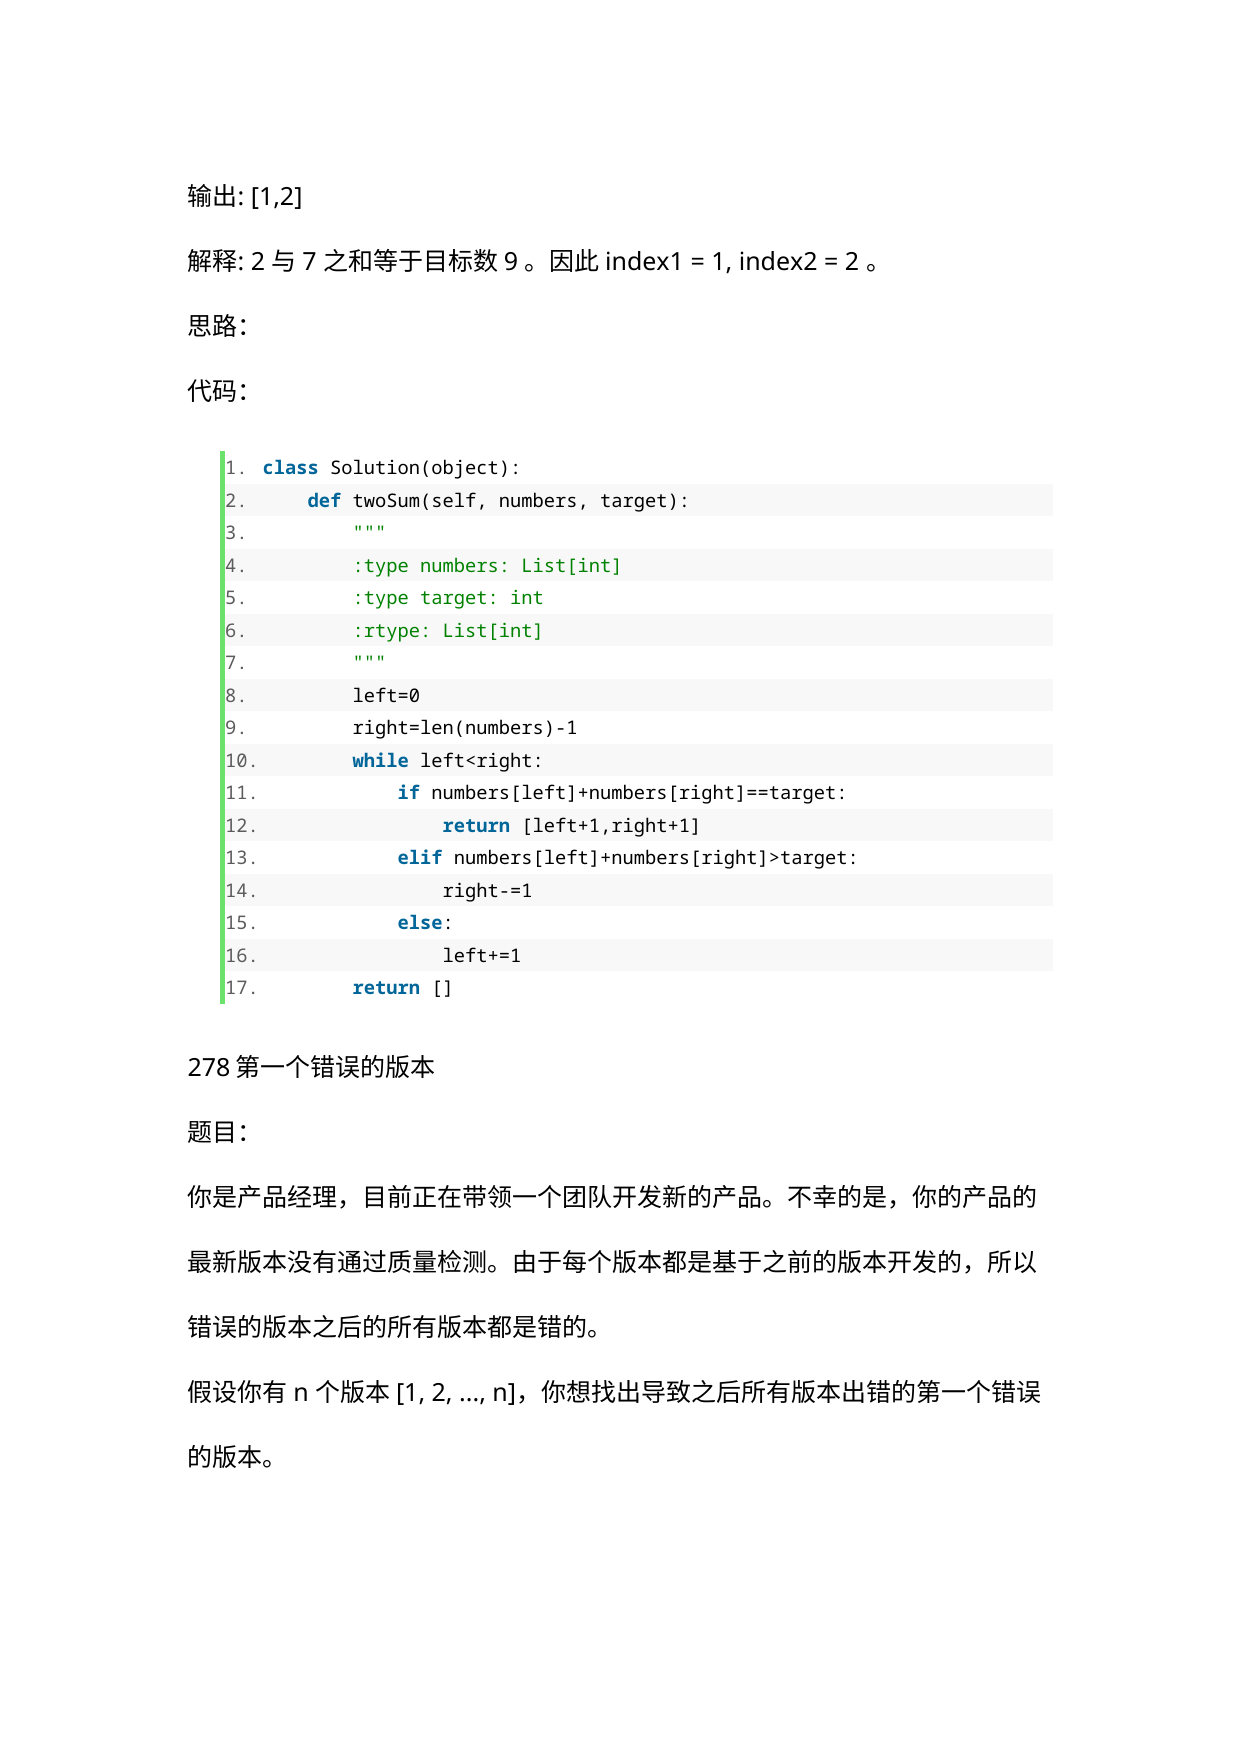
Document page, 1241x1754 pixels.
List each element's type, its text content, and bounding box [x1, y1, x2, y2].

list :type numbers: List[int] [225, 549, 1053, 581]
text 278第一个错误的版本 [187, 1033, 1053, 1098]
list else: [225, 906, 1053, 939]
list if numbers[left]+numbers[right]==target: [225, 776, 1053, 809]
list """ [225, 646, 1053, 679]
list """ [225, 516, 1053, 549]
text 你是产品经理，目前正在带领一个团队开发新的产品。不幸的是，你的产品的最新版本没有通过质量检测。由于每个版本都是基于之前的版本开发的，所以错误的版本之后的所有版本都是错的。 [187, 1163, 1053, 1358]
text 代码： [187, 357, 1053, 422]
text 解释: 2 与 7 之和等于目标数 9 。因此 index1 = 1, index2 = 2 。 [187, 227, 1053, 292]
text 假设你有 n 个版本 [1, 2, ..., n]，你想找出导致之后所有版本出错的第一个错误的版本。 [187, 1358, 1053, 1488]
list right=len(numbers)-1 [225, 711, 1053, 744]
list def twoSum(self, numbers, target): [225, 484, 1053, 516]
list right-=1 [225, 874, 1053, 906]
list while left<right: [225, 744, 1053, 776]
list return [left+1,right+1] [225, 809, 1053, 841]
list left=0 [225, 679, 1053, 711]
list elif numbers[left]+numbers[right]>target: [225, 841, 1053, 874]
list class Solution(object): [225, 451, 1053, 484]
list :type target: int [225, 581, 1053, 614]
text 题目： [187, 1098, 1053, 1163]
text 输出: [1,2] [187, 162, 1053, 227]
list :rtype: List[int] [225, 614, 1053, 646]
list left+=1 [225, 939, 1053, 971]
text 思路： [187, 292, 1053, 357]
list return [] [225, 971, 1053, 1004]
